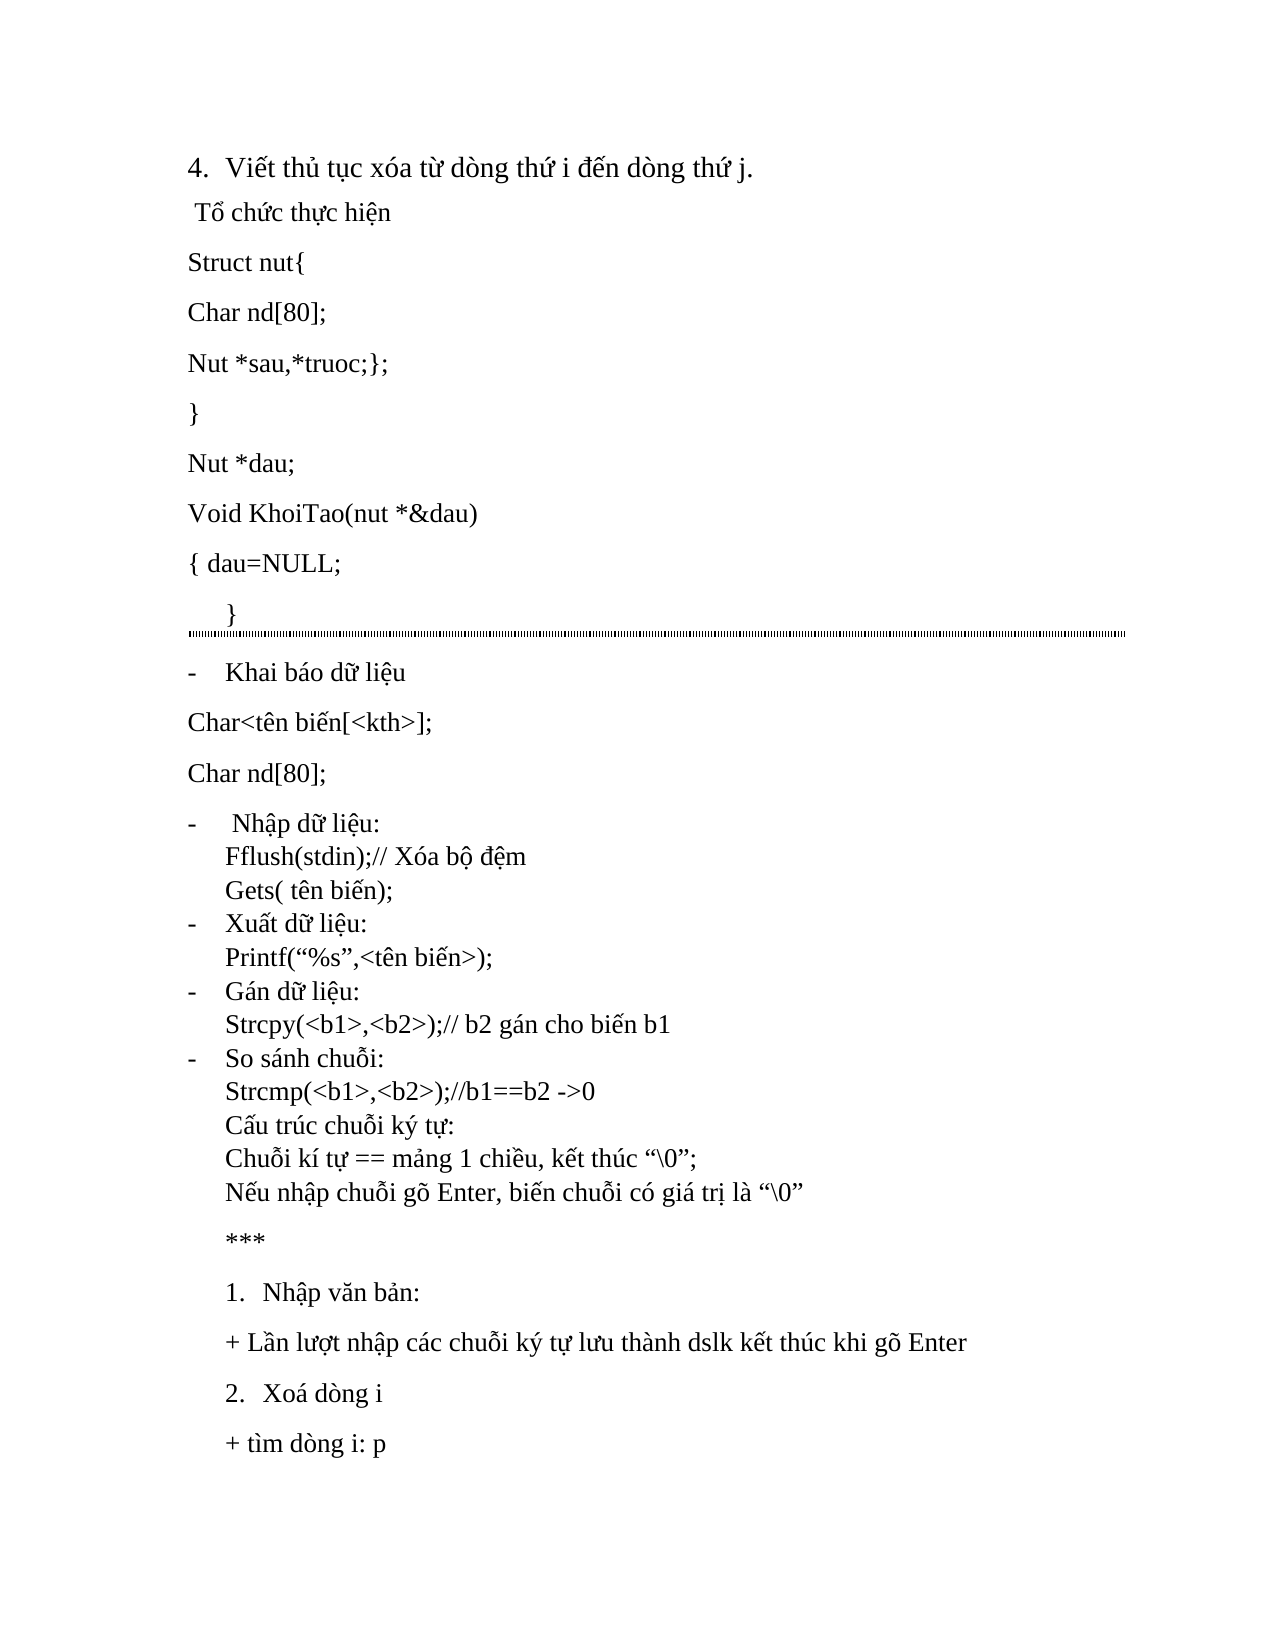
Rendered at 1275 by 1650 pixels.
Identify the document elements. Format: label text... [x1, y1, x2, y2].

list Chuỗi kí tự == mảng 1 chiều, kết thúc “\0”; [225, 1142, 1125, 1173]
list Nhập dữ liệu: [187, 807, 1125, 838]
text + Lần lượt nhập các chuỗi ký tự lưu thành dslk kết thúc khi gõ Enter [225, 1326, 1125, 1358]
text *** [187, 1226, 1125, 1257]
text { dau=NULL; [187, 547, 1125, 579]
text Tổ chức thực hiện [187, 196, 1125, 227]
list Strcpy(<b1>,<b2>);// b2 gán cho biến b1 [225, 1008, 1125, 1039]
list Gets( tên biến); [225, 874, 1125, 905]
list Fflush(stdin);// Xóa bộ đệm [225, 840, 1125, 872]
text Char<tên biến[<kth>]; [187, 706, 1125, 738]
text } [187, 397, 1125, 428]
text Nut *sau,*truoc;}; [187, 347, 1125, 378]
list Xuất dữ liệu: [187, 907, 1125, 939]
list Khai báo dữ liệu [187, 656, 1125, 687]
text Struct nut{ [187, 246, 1125, 277]
list Cấu trúc chuỗi ký tự: [225, 1109, 1125, 1140]
text Char nd[80]; [187, 757, 1125, 788]
list Printf(“%s”,<tên biến>); [225, 941, 1125, 972]
text } [187, 598, 1125, 637]
text Nut *dau; [187, 447, 1125, 478]
list Gán dữ liệu: [187, 974, 1125, 1006]
list Xoá dòng i [225, 1377, 1125, 1408]
list Nhập văn bản: [225, 1276, 1125, 1307]
list So sánh chuỗi: [187, 1042, 1125, 1073]
list Strcmp(<b1>,<b2>);//b1==b2 ->0 [225, 1075, 1125, 1106]
list Nếu nhập chuỗi gõ Enter, biến chuỗi có giá trị là “\0” [225, 1176, 1125, 1207]
list Viết thủ tục xóa từ dòng thứ i đến dòng thứ j. [187, 150, 1125, 183]
text + tìm dòng i: p [225, 1427, 1125, 1458]
text Void KhoiTao(nut *&dau) [187, 497, 1125, 528]
text Char nd[80]; [187, 296, 1125, 328]
